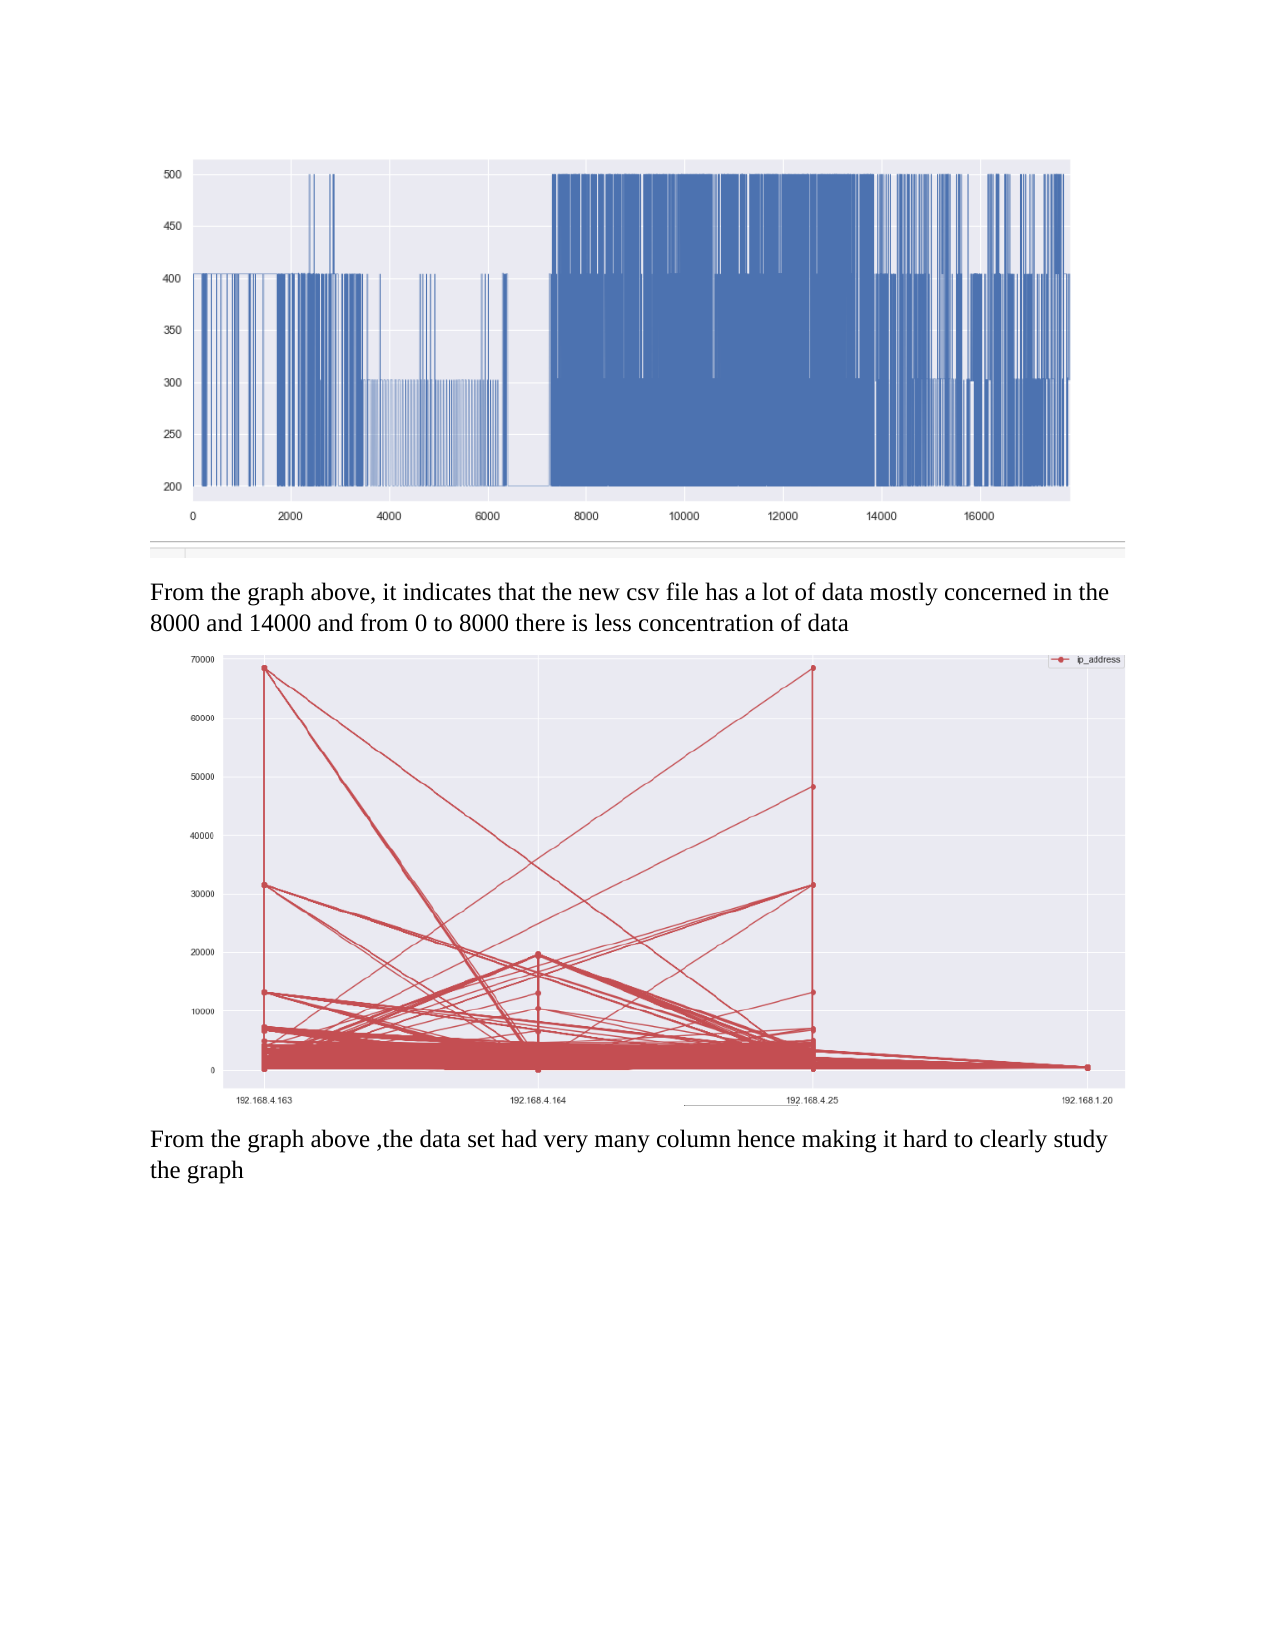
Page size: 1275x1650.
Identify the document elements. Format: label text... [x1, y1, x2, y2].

picture [150, 655, 1125, 1106]
text From the graph above ,the data set had very many column hence making it hard to clearly study the graph [150, 1124, 1125, 1184]
text From the graph above, it indicates that the new csv file has a lot of data mostly concerned in the 8000 and 14000 and from 0 to 8000 there is less concentration of data [150, 577, 1125, 636]
picture [150, 150, 1125, 558]
